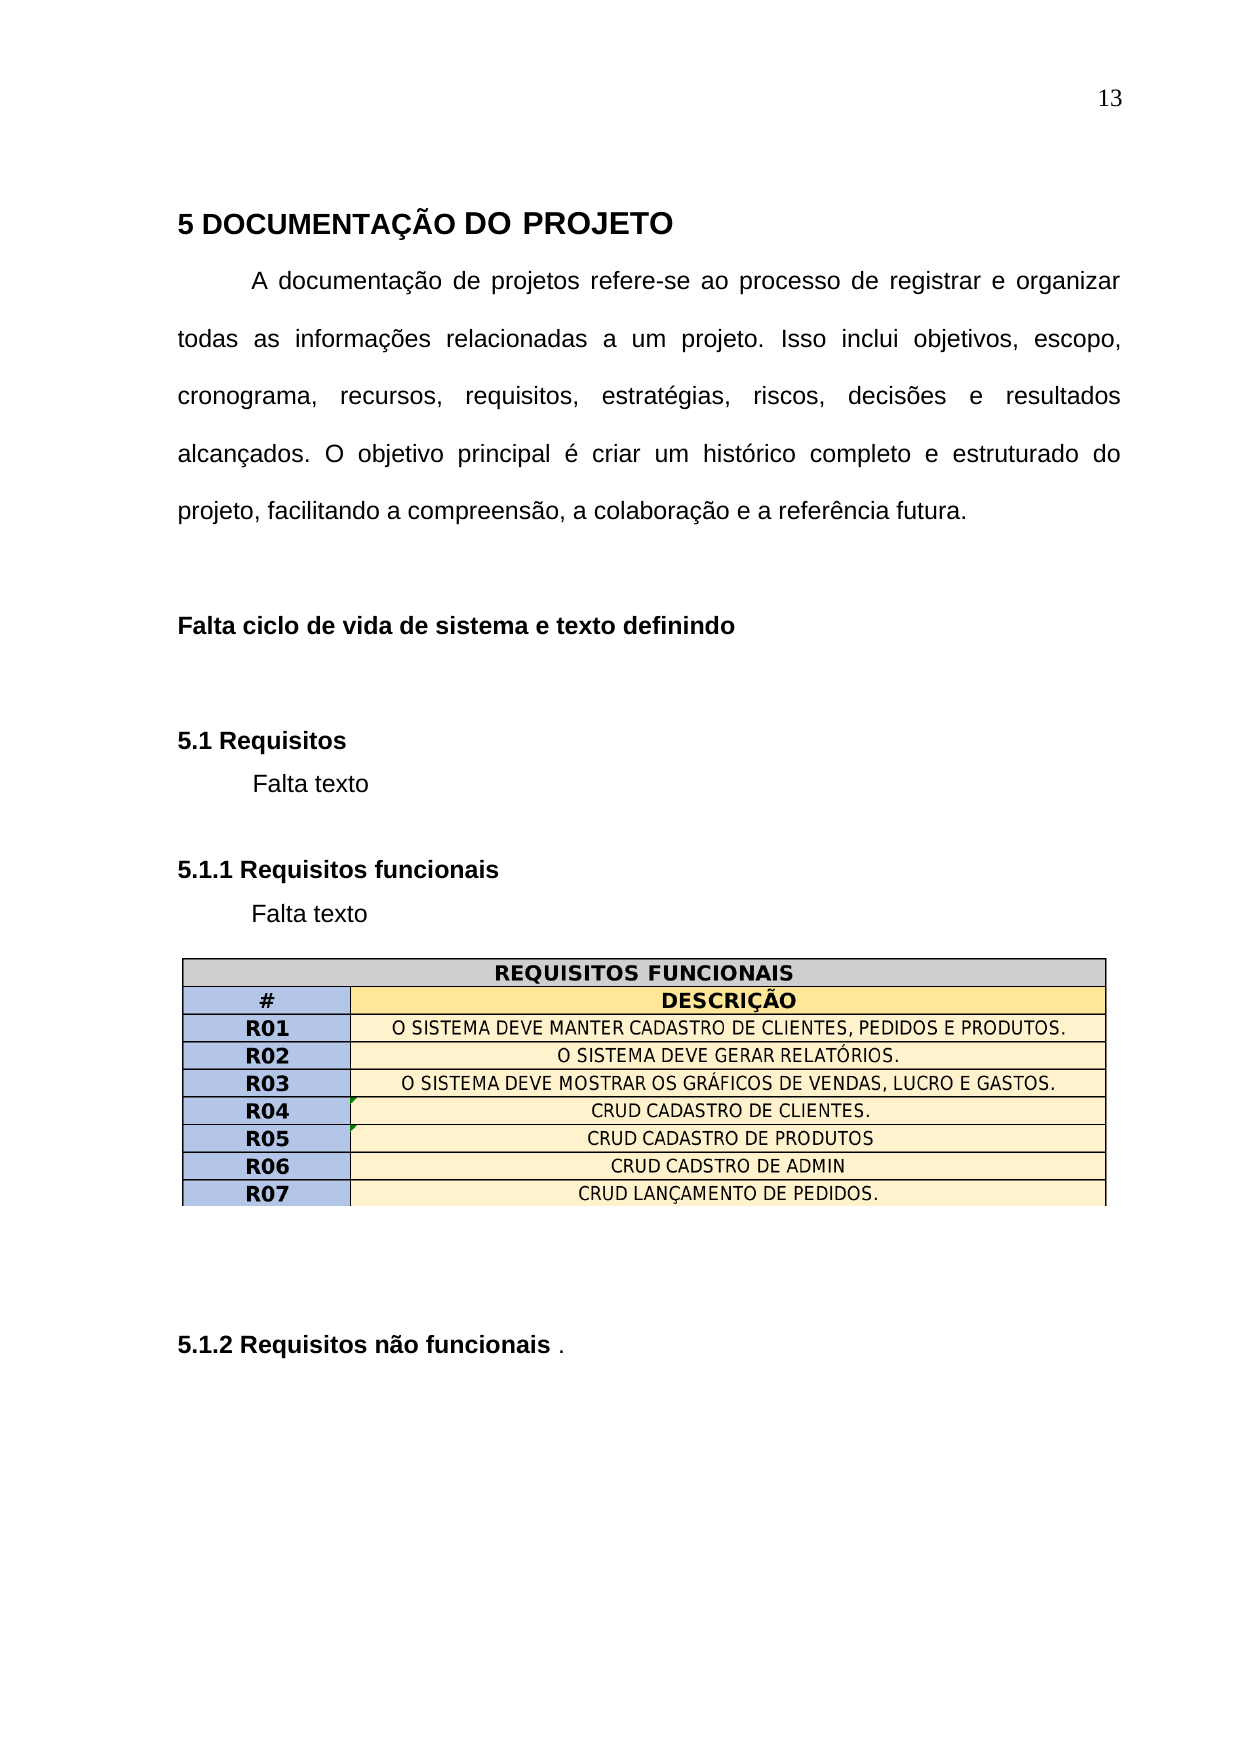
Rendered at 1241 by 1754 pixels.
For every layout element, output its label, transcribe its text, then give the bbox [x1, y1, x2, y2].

subtitle 5.1.1 Requisitos funcionais [177, 855, 1122, 884]
picture [172, 948, 1113, 1206]
text A documentação de projetos refere-se ao processo de registrar e organizar todas as informações relacionadas a um projeto. Isso inclui objetivos, escopo, cronograma, recursos, requisitos, estratégias, riscos, decisões e resultados alcançados. O objetivo principal é criar um histórico completo e estruturado do projeto, facilitando a compreensão, a colaboração e a referência futura. [177, 266, 1122, 525]
subtitle 5.1 Requisitos [177, 726, 1122, 755]
subtitle 5.1.2 Requisitos não funcionais . [177, 1330, 1122, 1358]
subtitle 5 DOCUMENTAÇÃO do projeto [177, 198, 1122, 243]
text Falta texto [177, 898, 1122, 927]
text Falta ciclo de vida de sistema e texto definindo [177, 611, 1122, 640]
text Falta texto [177, 769, 1122, 798]
